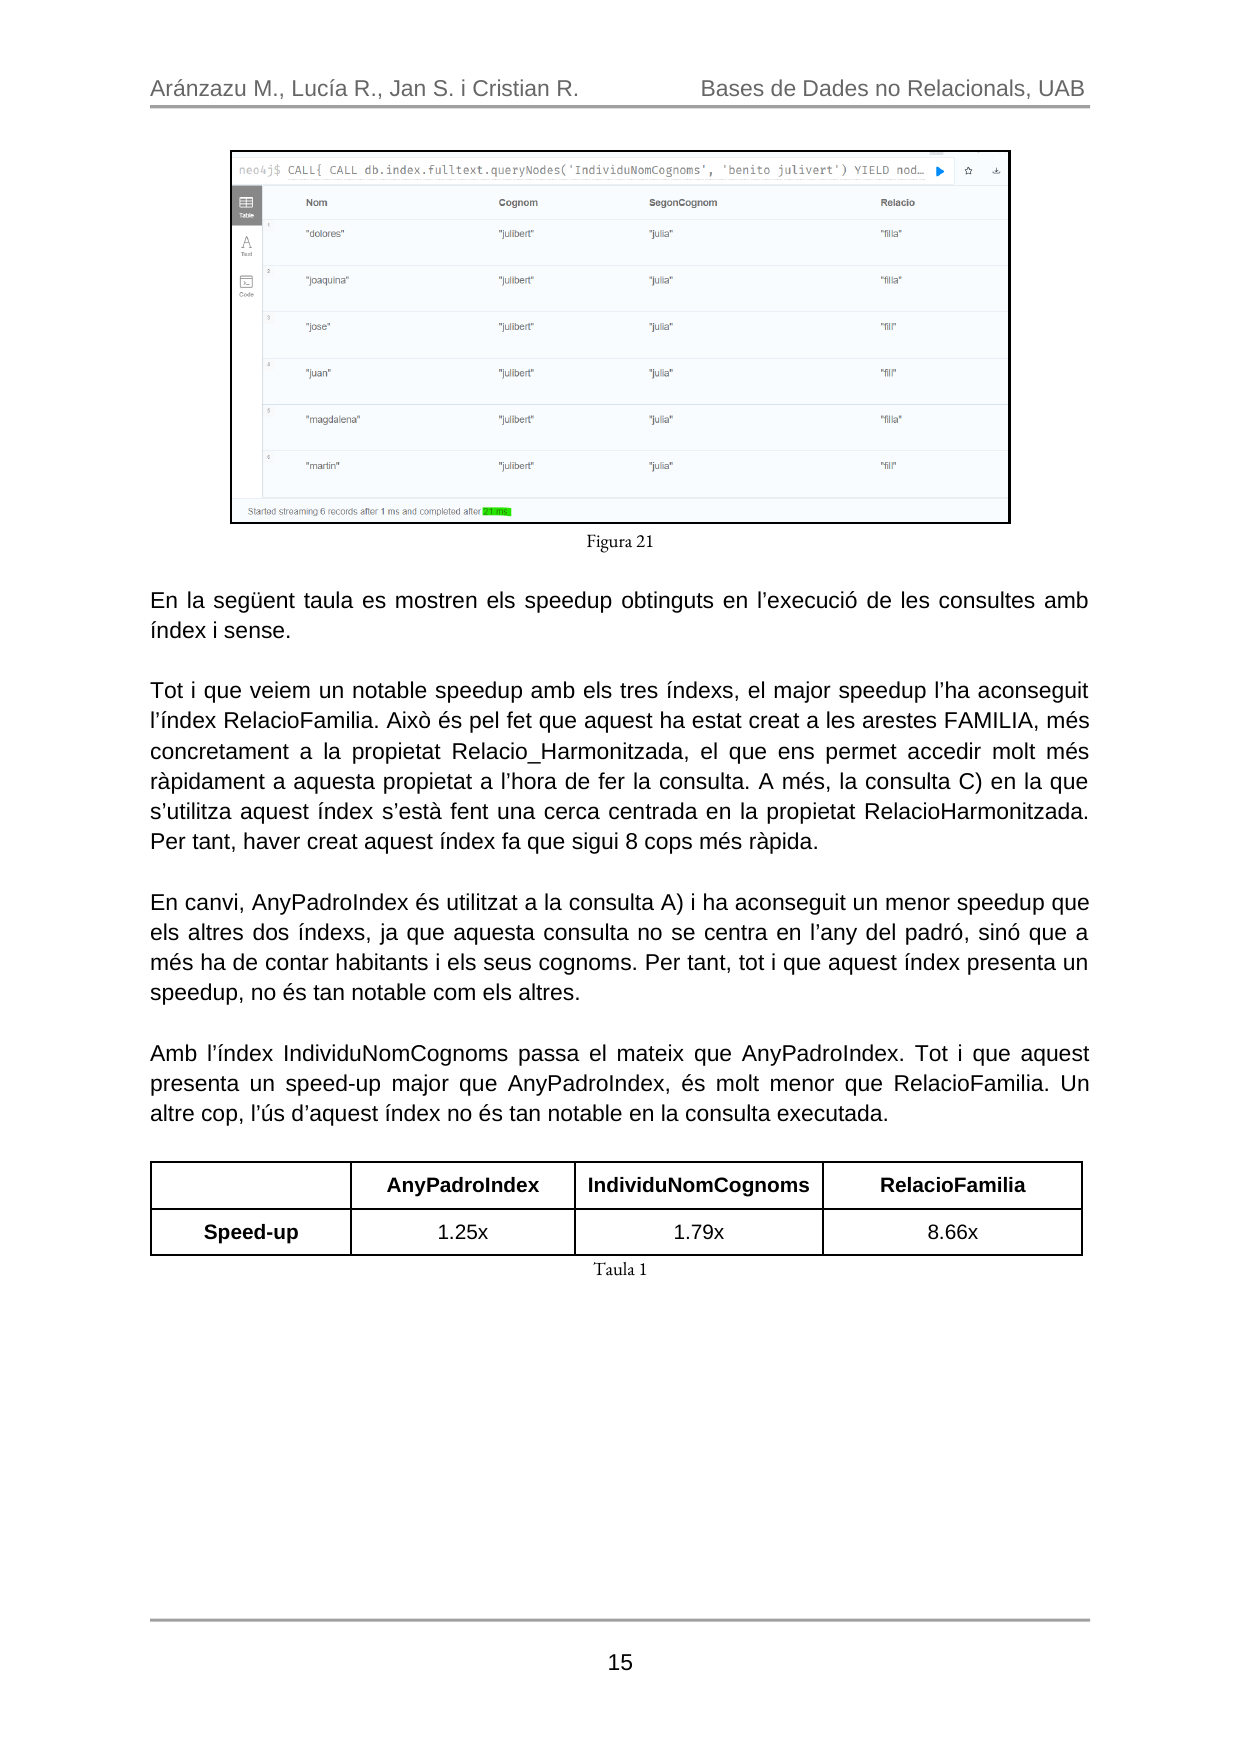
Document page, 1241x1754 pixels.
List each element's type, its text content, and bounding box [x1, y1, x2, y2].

text Tot i que veiem un notable speedup amb els tres índexs, el major speedup l’ha aconseguit l’índex RelacioFamilia. Això és pel fet que aquest ha estat creat a les arestes FAMILIA, més concretament a la propietat Relacio_Harmonitzada, el que ens permet accedir molt més ràpidament a aquesta propietat a l’hora de fer la consulta. A més, la consulta C) en la que s’utilitza aquest índex s’està fent una cerca centrada en la propietat RelacioHarmonitzada. Per tant, haver creat aquest índex fa que sigui 8 cops més ràpida. [150, 677, 1090, 854]
table_header IndividuNomCognoms [576, 1163, 822, 1207]
table_cell 1.25x [352, 1210, 574, 1254]
table_cell Speed-up [152, 1210, 350, 1254]
text En canvi, AnyPadroIndex és utilitzat a la consulta A) i ha aconseguit un menor speedup que els altres dos índexs, ja que aquesta consulta no se centra en l’any del padró, sinó que a més ha de contar habitants i els seus cognoms. Per tant, tot i que aquest índex presenta un speedup, no és tan notable com els altres. [150, 889, 1090, 1006]
table_header [152, 1163, 350, 1207]
text Figura 21 [150, 528, 1090, 553]
picture [232, 152, 1008, 522]
text Amb l’índex IndividuNomCognoms passa el mateix que AnyPadroIndex. Tot i que aquest presenta un speed-up major que AnyPadroIndex, és molt menor que RelacioFamilia. Un altre cop, l’ús d’aquest índex no és tan notable en la consulta executada. [150, 1040, 1090, 1126]
text En la següent taula es mostren els speedup obtinguts en l’execució de les consultes amb índex i sense. [150, 587, 1090, 643]
text Taula 1 [150, 1256, 1090, 1281]
table_cell 1.79x [576, 1210, 822, 1254]
table_header AnyPadroIndex [352, 1163, 574, 1207]
table_cell 8.66x [824, 1210, 1081, 1254]
table_header RelacioFamilia [824, 1163, 1081, 1207]
